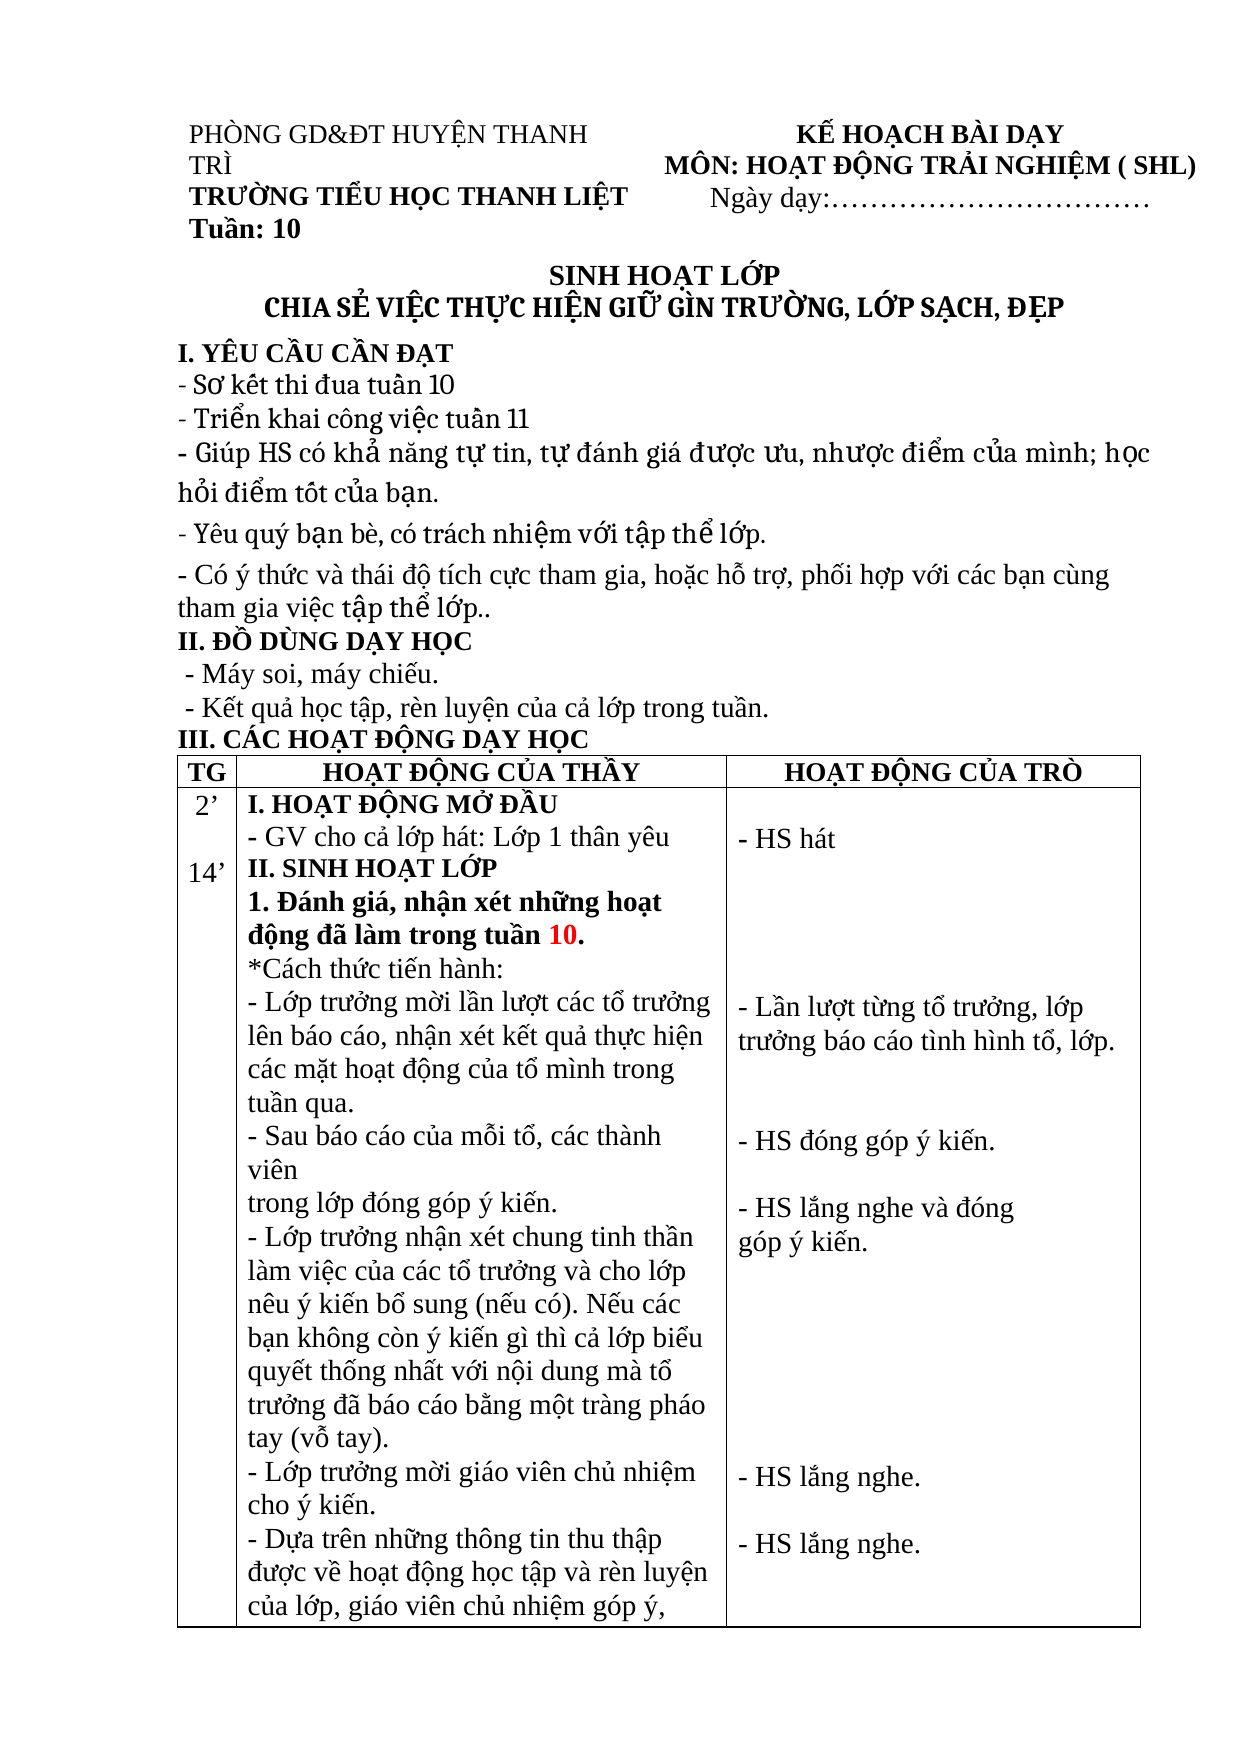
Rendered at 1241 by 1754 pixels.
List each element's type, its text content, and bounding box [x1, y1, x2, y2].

text - Yêu quý bạn bè, có trách nhiệm với tập thể lớp. [177, 517, 1152, 550]
table_header TG [178, 756, 236, 787]
text - Máy soi, máy chiếu. [177, 656, 1152, 690]
text CHIA SẺ VIỆC THỰC HIỆN GIỮ GÌN TRƯỜNG, LỚP SẠCH, ĐẸP [177, 291, 1152, 325]
text - Giúp HS có khả năng tự tin, tự đánh giá được ưu, nhược điểm của mình; học hỏi điểm tốt của bạn. [177, 435, 1152, 510]
table_header PHÒNG GD&ĐT HUYỆN THANH TRÌ TRƯỜNG TIỂU HỌC THANH LIỆT Tuần: 10 [177, 118, 650, 245]
table_header HOẠT ĐỘNG CỦA THẦY [237, 756, 726, 787]
text II. ĐỒ DÙNG DẠY HỌC [177, 625, 1152, 656]
text SINH HOẠT LỚP [177, 258, 1152, 291]
text III. CÁC HOẠT ĐỘNG DẠY HỌC [177, 723, 1152, 754]
table_cell 2’ 14’ [178, 788, 236, 1626]
text I. YÊU CẦU CẦN ĐẠT [177, 337, 1152, 368]
text - Có ý thức và thái độ tích cực tham gia, hoặc hỗ trợ, phối hợp với các bạn cùng tham gia việc tập thể lớp.. [177, 557, 1152, 625]
text - Sơ kết thi đua tuần 10 [177, 368, 1152, 402]
text - Kết quả học tập, rèn luyện của cả lớp trong tuần. [177, 690, 1152, 723]
table_header HOẠT ĐỘNG CỦA TRÒ [727, 756, 1140, 787]
table_header KẾ HOẠCH BÀI DẠY MÔN: HOẠT ĐỘNG TRẢI NGHIỆM ( SHL) Ngày dạy:…………………………… [650, 118, 1211, 245]
text - Triển khai công việc tuần 11 [177, 402, 1152, 435]
